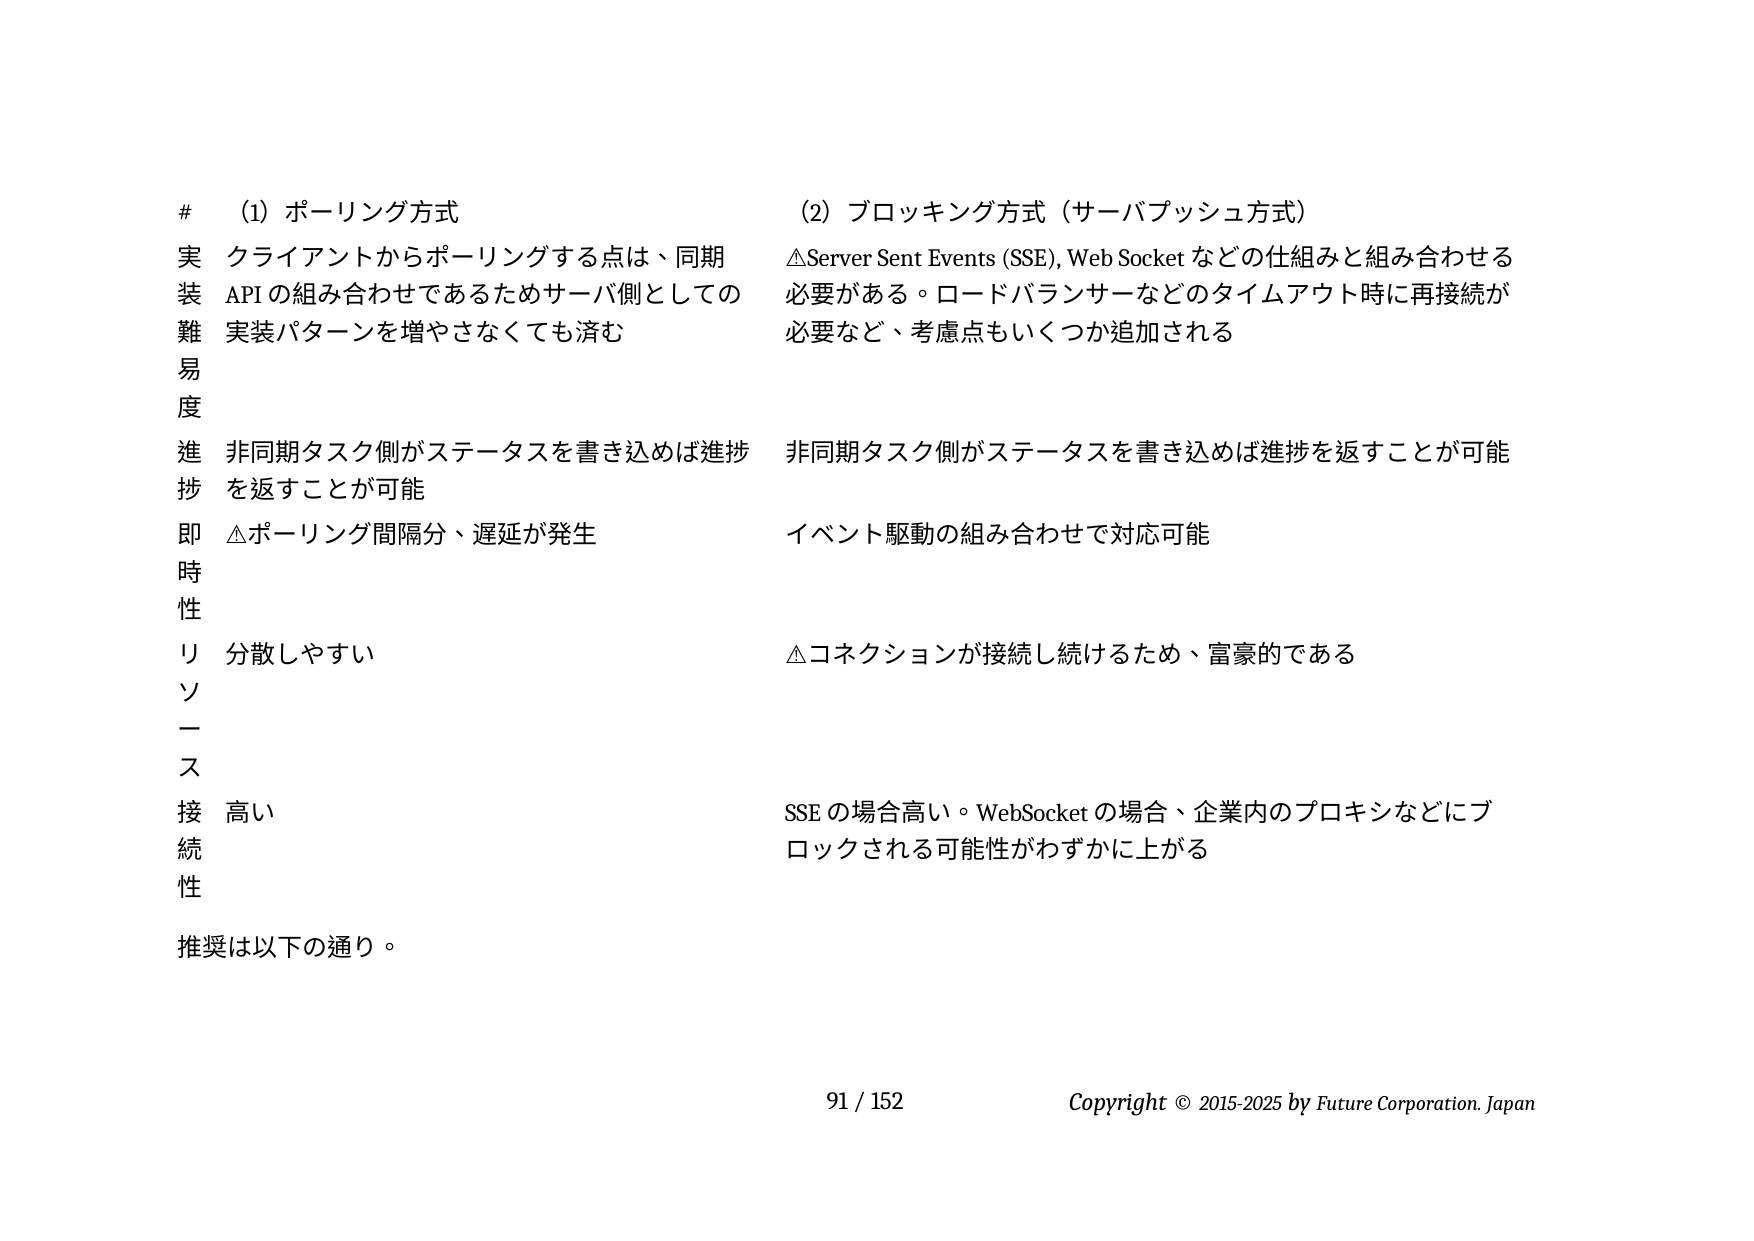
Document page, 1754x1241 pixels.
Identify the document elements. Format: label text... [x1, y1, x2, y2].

table_cell 即時性 [166, 511, 214, 631]
table_cell 進捗 [166, 429, 214, 511]
table_cell 接続性 [166, 789, 214, 909]
table_cell ⚠️ポーリング間隔分、遅延が発生 [214, 511, 773, 631]
table_cell 実装難易度 [166, 234, 214, 429]
table_cell ✅️高い [214, 789, 773, 909]
table_cell ⚠️コネクションが接続し続けるため、富豪的である [774, 631, 1536, 789]
text 推奨は以下の通り。 [177, 928, 1547, 965]
table_header （2）ブロッキング方式（サーバプッシュ方式） [774, 189, 1536, 234]
table_cell ✅️イベント駆動の組み合わせで対応可能 [774, 511, 1536, 631]
table_header （1）ポーリング方式 [214, 189, 773, 234]
table_cell ✅️非同期タスク側がステータスを書き込めば進捗を返すことが可能 [214, 429, 773, 511]
table_cell ✅️分散しやすい [214, 631, 773, 789]
table_cell リソース [166, 631, 214, 789]
table_header # [166, 189, 214, 234]
table_cell ✅️非同期タスク側がステータスを書き込めば進捗を返すことが可能 [774, 429, 1536, 511]
table_cell ✅️クライアントからポーリングする点は、同期APIの組み合わせであるためサーバ側としての実装パターンを増やさなくても済む [214, 234, 773, 429]
table_cell ✅️SSEの場合高い。WebSocketの場合、企業内のプロキシなどにブロックされる可能性がわずかに上がる [774, 789, 1536, 909]
table_cell ⚠️Server Sent Events (SSE), Web Socketなどの仕組みと組み合わせる必要がある。ロードバランサーなどのタイムアウト時に再接続が必要など、考慮点もいくつか追加される [774, 234, 1536, 429]
